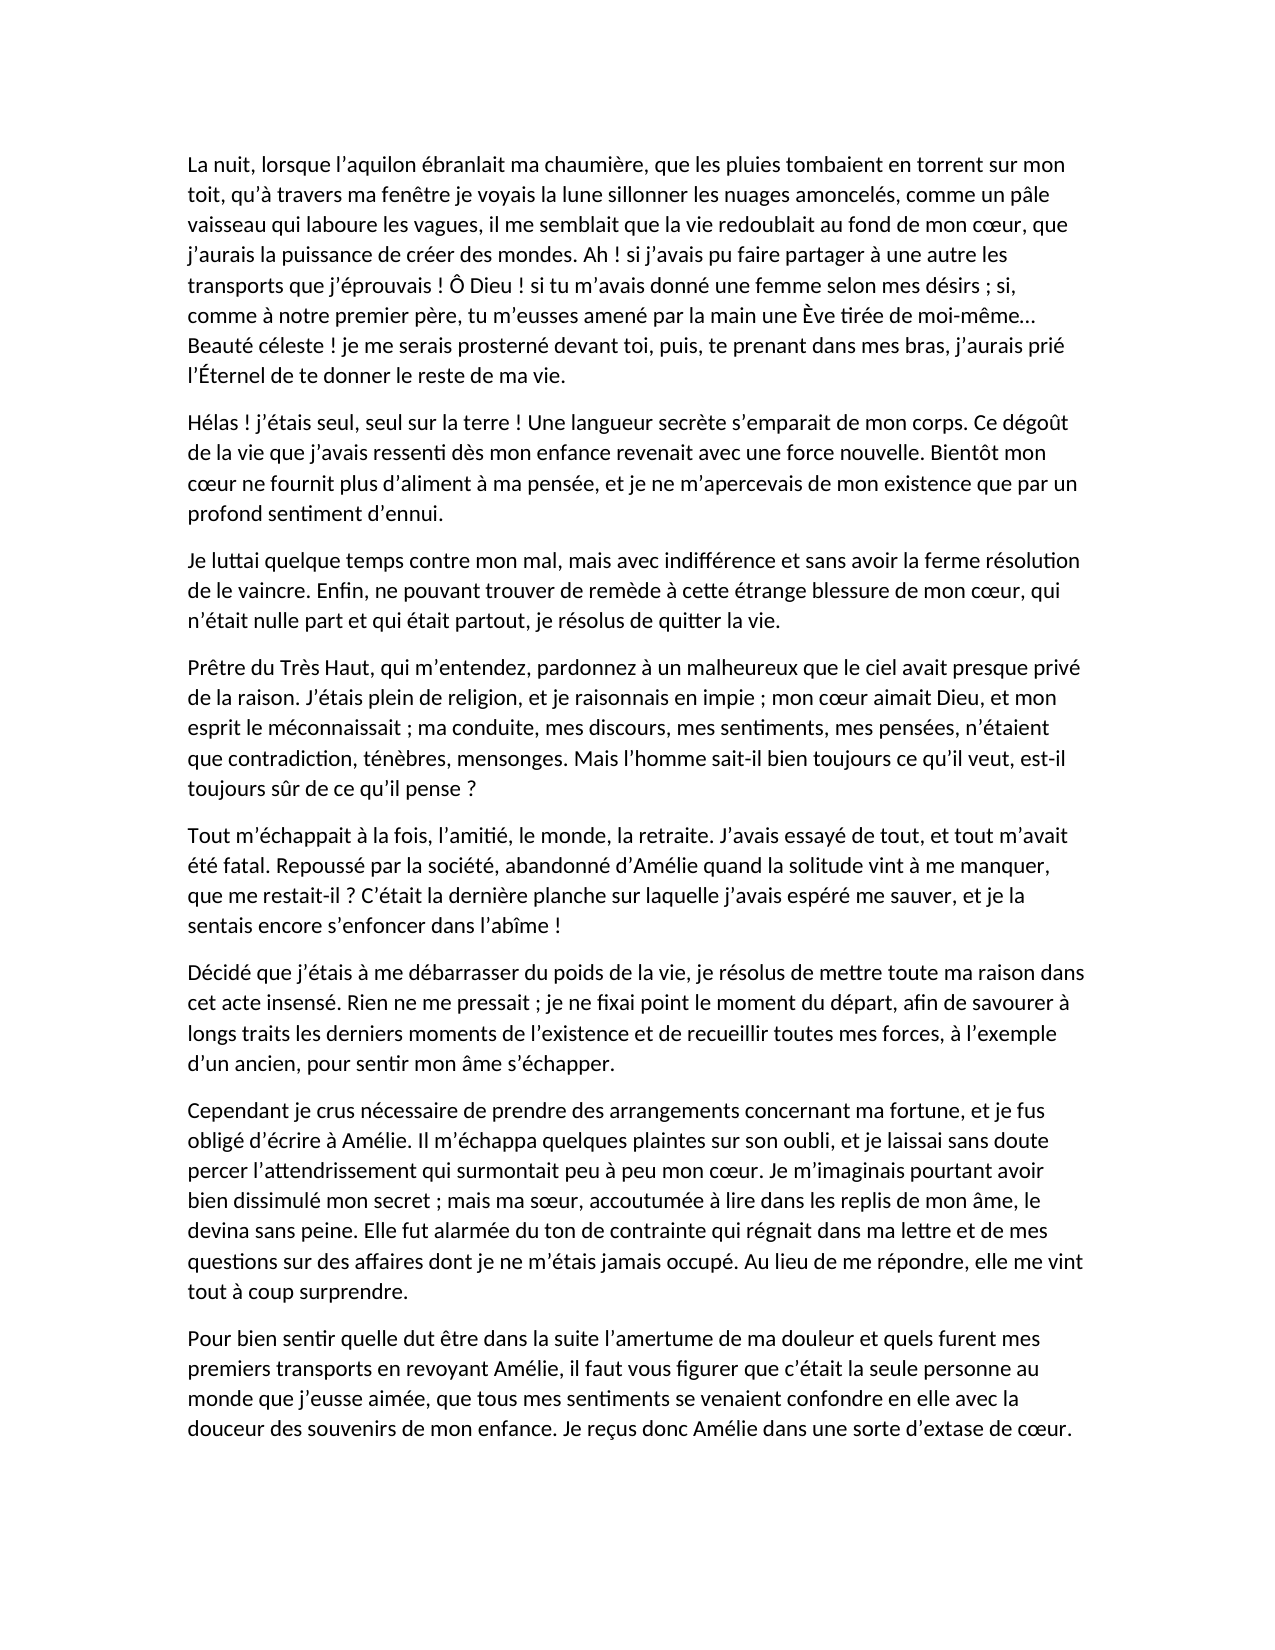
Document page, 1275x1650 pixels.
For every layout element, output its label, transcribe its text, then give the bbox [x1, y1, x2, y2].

text Hélas ! j’étais seul, seul sur la terre ! Une langueur secrète s’emparait de mon corps. Ce dégoût de la vie que j’avais ressenti dès mon enfance revenait avec une force nouvelle. Bientôt mon cœur ne fournit plus d’aliment à ma pensée, et je ne m’apercevais de mon existence que par un profond sentiment d’ennui. [187, 408, 1087, 527]
text Tout m’échappait à la fois, l’amitié, le monde, la retraite. J’avais essayé de tout, et tout m’avait été fatal. Repoussé par la société, abandonné d’Amélie quand la solitude vint à me manquer, que me restait-il ? C’était la dernière planche sur laquelle j’avais espéré me sauver, et je la sentais encore s’enfoncer dans l’abîme ! [187, 821, 1087, 939]
text La nuit, lorsque l’aquilon ébranlait ma chaumière, que les pluies tombaient en torrent sur mon toit, qu’à travers ma fenêtre je voyais la lune sillonner les nuages amoncelés, comme un pâle vaisseau qui laboure les vagues, il me semblait que la vie redoublait au fond de mon cœur, que j’aurais la puissance de créer des mondes. Ah ! si j’avais pu faire partager à une autre les transports que j’éprouvais ! Ô Dieu ! si tu m’avais donné une femme selon mes désirs ; si, comme à notre premier père, tu m’eusses amené par la main une Ève tirée de moi-même… Beauté céleste ! je me serais prosterné devant toi, puis, te prenant dans mes bras, j’aurais prié l’Éternel de te donner le reste de ma vie. [187, 150, 1087, 389]
text Décidé que j’étais à me débarrasser du poids de la vie, je résolus de mettre toute ma raison dans cet acte insensé. Rien ne me pressait ; je ne fixai point le moment du départ, afin de savourer à longs traits les derniers moments de l’existence et de recueillir toutes mes forces, à l’exemple d’un ancien, pour sentir mon âme s’échapper. [187, 958, 1087, 1077]
text Je luttai quelque temps contre mon mal, mais avec indifférence et sans avoir la ferme résolution de le vaincre. Enfin, ne pouvant trouver de remède à cette étrange blessure de mon cœur, qui n’était nulle part et qui était partout, je résolus de quitter la vie. [187, 546, 1087, 634]
text Prêtre du Très Haut, qui m’entendez, pardonnez à un malheureux que le ciel avait presque privé de la raison. J’étais plein de religion, et je raisonnais en impie ; mon cœur aimait Dieu, et mon esprit le méconnaissait ; ma conduite, mes discours, mes sentiments, mes pensées, n’étaient que contradiction, ténèbres, mensonges. Mais l’homme sait-il bien toujours ce qu’il veut, est-il toujours sûr de ce qu’il pense ? [187, 653, 1087, 802]
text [187, 1324, 1087, 1443]
text Cependant je crus nécessaire de prendre des arrangements concernant ma fortune, et je fus obligé d’écrire à Amélie. Il m’échappa quelques plaintes sur son oubli, et je laissai sans doute percer l’attendrissement qui surmontait peu à peu mon cœur. Je m’imaginais pourtant avoir bien dissimulé mon secret ; mais ma sœur, accoutumée à lire dans les replis de mon âme, le devina sans peine. Elle fut alarmée du ton de contrainte qui régnait dans ma lettre et de mes questions sur des affaires dont je ne m’étais jamais occupé. Au lieu de me répondre, elle me vint tout à coup surprendre. [187, 1096, 1087, 1305]
